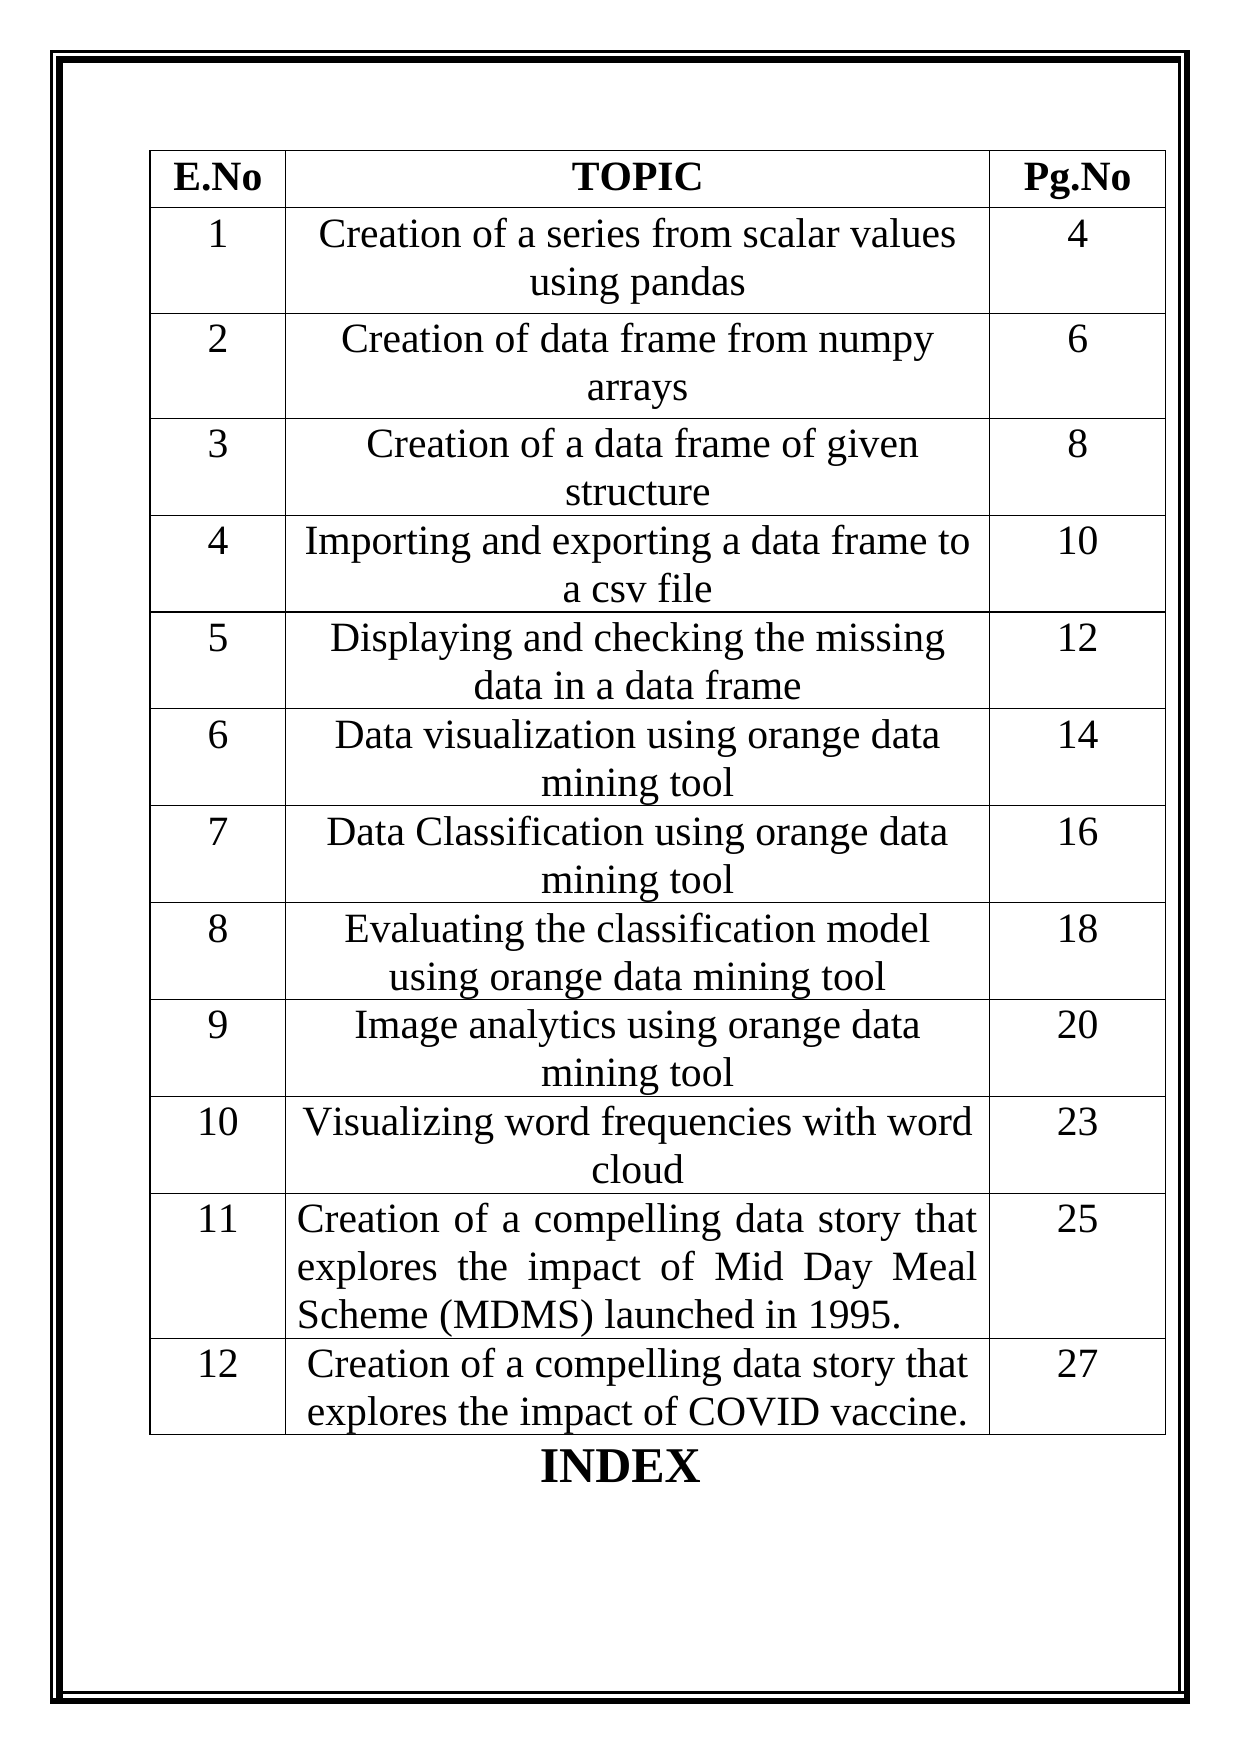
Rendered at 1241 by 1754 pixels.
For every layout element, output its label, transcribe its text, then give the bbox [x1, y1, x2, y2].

table_cell 6 [151, 709, 285, 805]
table_cell 2 [151, 314, 285, 418]
table_cell 27 [990, 1339, 1165, 1434]
table_cell Data Classification using orange data mining tool [286, 806, 989, 902]
table_cell 4 [990, 208, 1165, 312]
table_cell 20 [990, 1000, 1165, 1096]
table_cell 1 [151, 208, 285, 312]
table_cell Creation of a series from scalar values using pandas [286, 208, 989, 312]
table_cell Data visualization using orange data mining tool [286, 709, 989, 805]
table_cell 7 [151, 806, 285, 902]
table_cell 12 [151, 1339, 285, 1434]
table_cell 6 [990, 314, 1165, 418]
table_cell 11 [151, 1194, 285, 1337]
table_cell Creation of a compelling data story that explores the impact of COVID vaccine. [286, 1339, 989, 1434]
table_cell 8 [990, 419, 1165, 514]
table_cell 10 [990, 516, 1165, 611]
table_cell 12 [990, 613, 1165, 708]
table_cell 25 [990, 1194, 1165, 1337]
table_cell Displaying and checking the missing data in a data frame [286, 613, 989, 708]
table_header E.No [151, 151, 285, 207]
table_cell Creation of a data frame of given structure [286, 419, 989, 514]
table_cell 18 [990, 903, 1165, 999]
table_cell 8 [151, 903, 285, 999]
table_cell Visualizing word frequencies with word cloud [286, 1097, 989, 1193]
table_cell Evaluating the classification model using orange data mining tool [286, 903, 989, 999]
table_cell 14 [990, 709, 1165, 805]
table_cell 23 [990, 1097, 1165, 1193]
table_cell Image analytics using orange data mining tool [286, 1000, 989, 1096]
table_cell Creation of a compelling data story that explores the impact of Mid Day Meal Scheme (MDMS) launched in 1995. [286, 1194, 989, 1337]
table_cell 16 [990, 806, 1165, 902]
table_header Pg.No [990, 151, 1165, 207]
text INDEX [150, 1435, 1090, 1493]
table_header TOPIC [286, 151, 989, 207]
table_cell 5 [151, 613, 285, 708]
table_cell 3 [151, 419, 285, 514]
table_cell Importing and exporting a data frame to a csv file [286, 516, 989, 611]
table_cell Creation of data frame from numpy arrays [286, 314, 989, 418]
table_cell 4 [151, 516, 285, 611]
table_cell 10 [151, 1097, 285, 1193]
table_cell 9 [151, 1000, 285, 1096]
